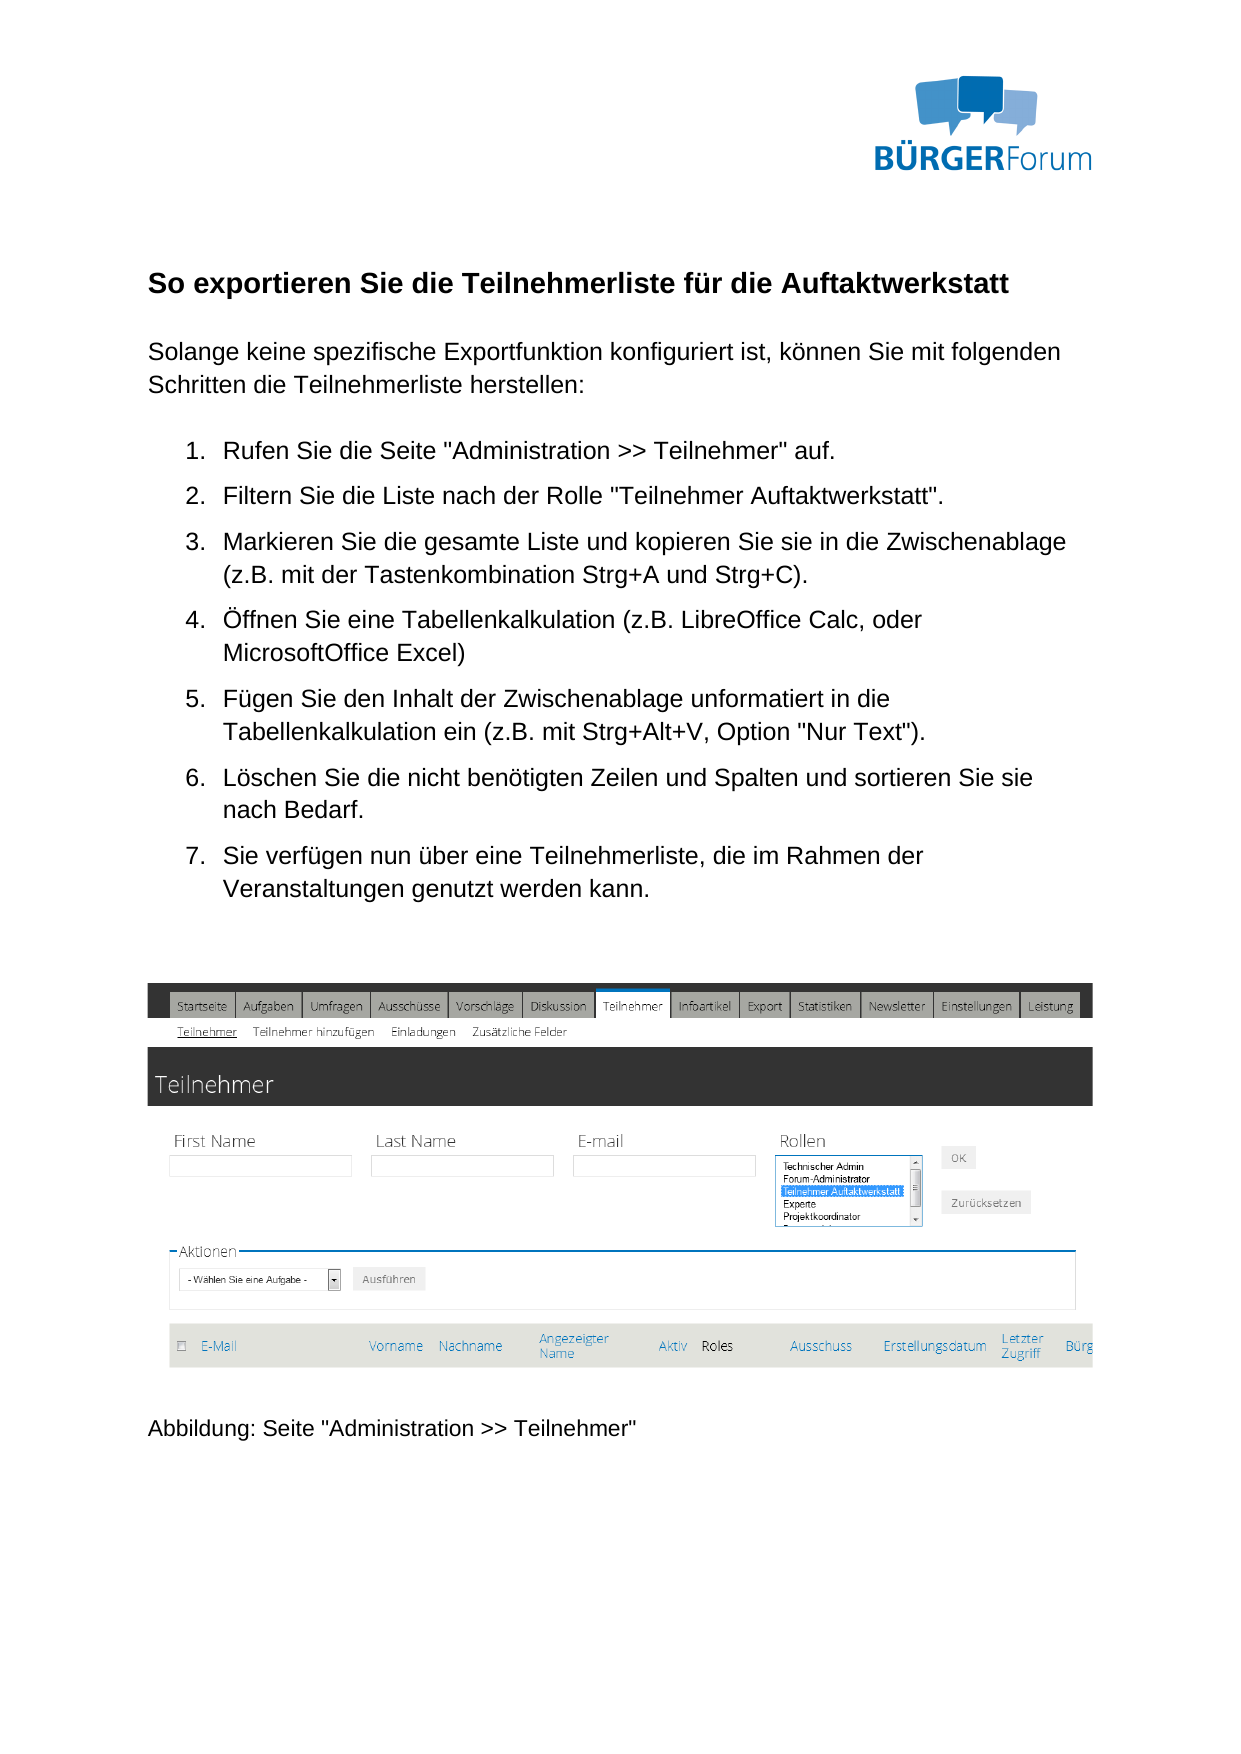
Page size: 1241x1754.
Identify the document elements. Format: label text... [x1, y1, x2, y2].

list Sie verfügen nun über eine Teilnehmerliste, die im Rahmen der Veranstaltungen genutzt werden kann. [185, 841, 1093, 903]
text Abbildung: Seite "Administration >> Teilnehmer" [148, 1415, 1093, 1442]
list Filtern Sie die Liste nach der Rolle "Teilnehmer Auftaktwerkstatt". [185, 481, 1093, 510]
text Solange keine spezifische Exportfunktion konfiguriert ist, können Sie mit folgenden Schritten die Teilnehmerliste herstellen: [148, 337, 1093, 398]
list Rufen Sie die Seite "Administration >> Teilnehmer" auf. [185, 436, 1093, 464]
list Fügen Sie den Inhalt der Zwischenablage unformatiert in die Tabellenkalkulation ein (z.B. mit Strg+Alt+V, Option "Nur Text"). [185, 684, 1093, 746]
text So exportieren Sie die Teilnehmerliste für die Auftaktwerkstatt [148, 266, 1093, 299]
picture [147, 983, 1093, 1379]
list Öffnen Sie eine Tabellenkalkulation (z.B. LibreOffice Calc, oder MicrosoftOffice Excel) [185, 605, 1093, 667]
list Löschen Sie die nicht benötigten Zeilen und Spalten und sortieren Sie sie nach Bedarf. [185, 762, 1093, 824]
picture [874, 73, 1093, 172]
list Markieren Sie die gesamte Liste und kopieren Sie sie in die Zwischenablage (z.B. mit der Tastenkombination Strg+A und Strg+C). [185, 527, 1093, 589]
